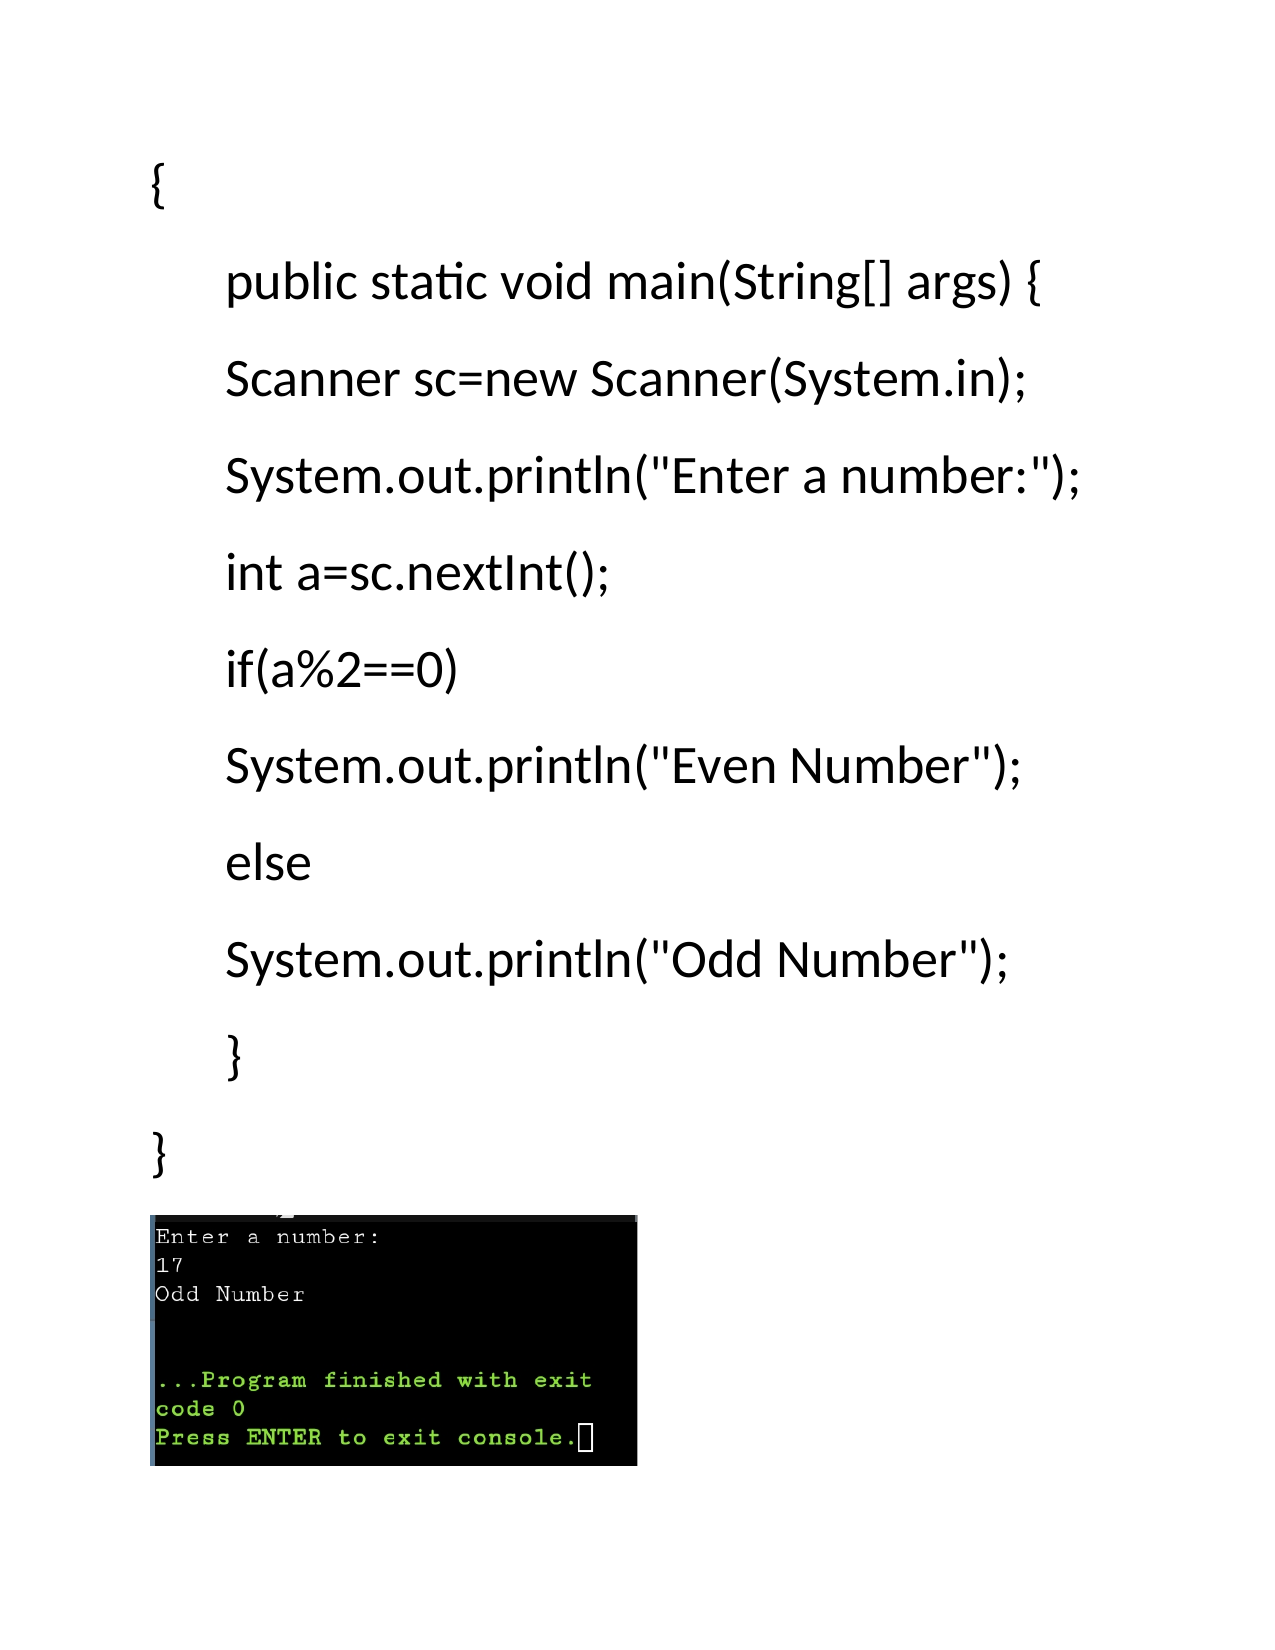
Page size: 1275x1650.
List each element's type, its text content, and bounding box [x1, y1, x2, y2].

text } [150, 1022, 1125, 1088]
text System.out.println("Even Number"); [150, 731, 1125, 797]
text Scanner sc=new Scanner(System.in); [150, 344, 1125, 410]
text { [150, 150, 1125, 216]
text public static void main(String[] args) { [150, 247, 1125, 313]
text else [150, 828, 1125, 894]
text if(a%2==0) [150, 634, 1125, 701]
text System.out.println("Odd Number"); [150, 925, 1125, 991]
text } [150, 1119, 1125, 1185]
text System.out.println("Enter a number:"); [150, 441, 1125, 507]
picture [150, 1215, 638, 1466]
text int a=sc.nextInt(); [150, 537, 1125, 604]
